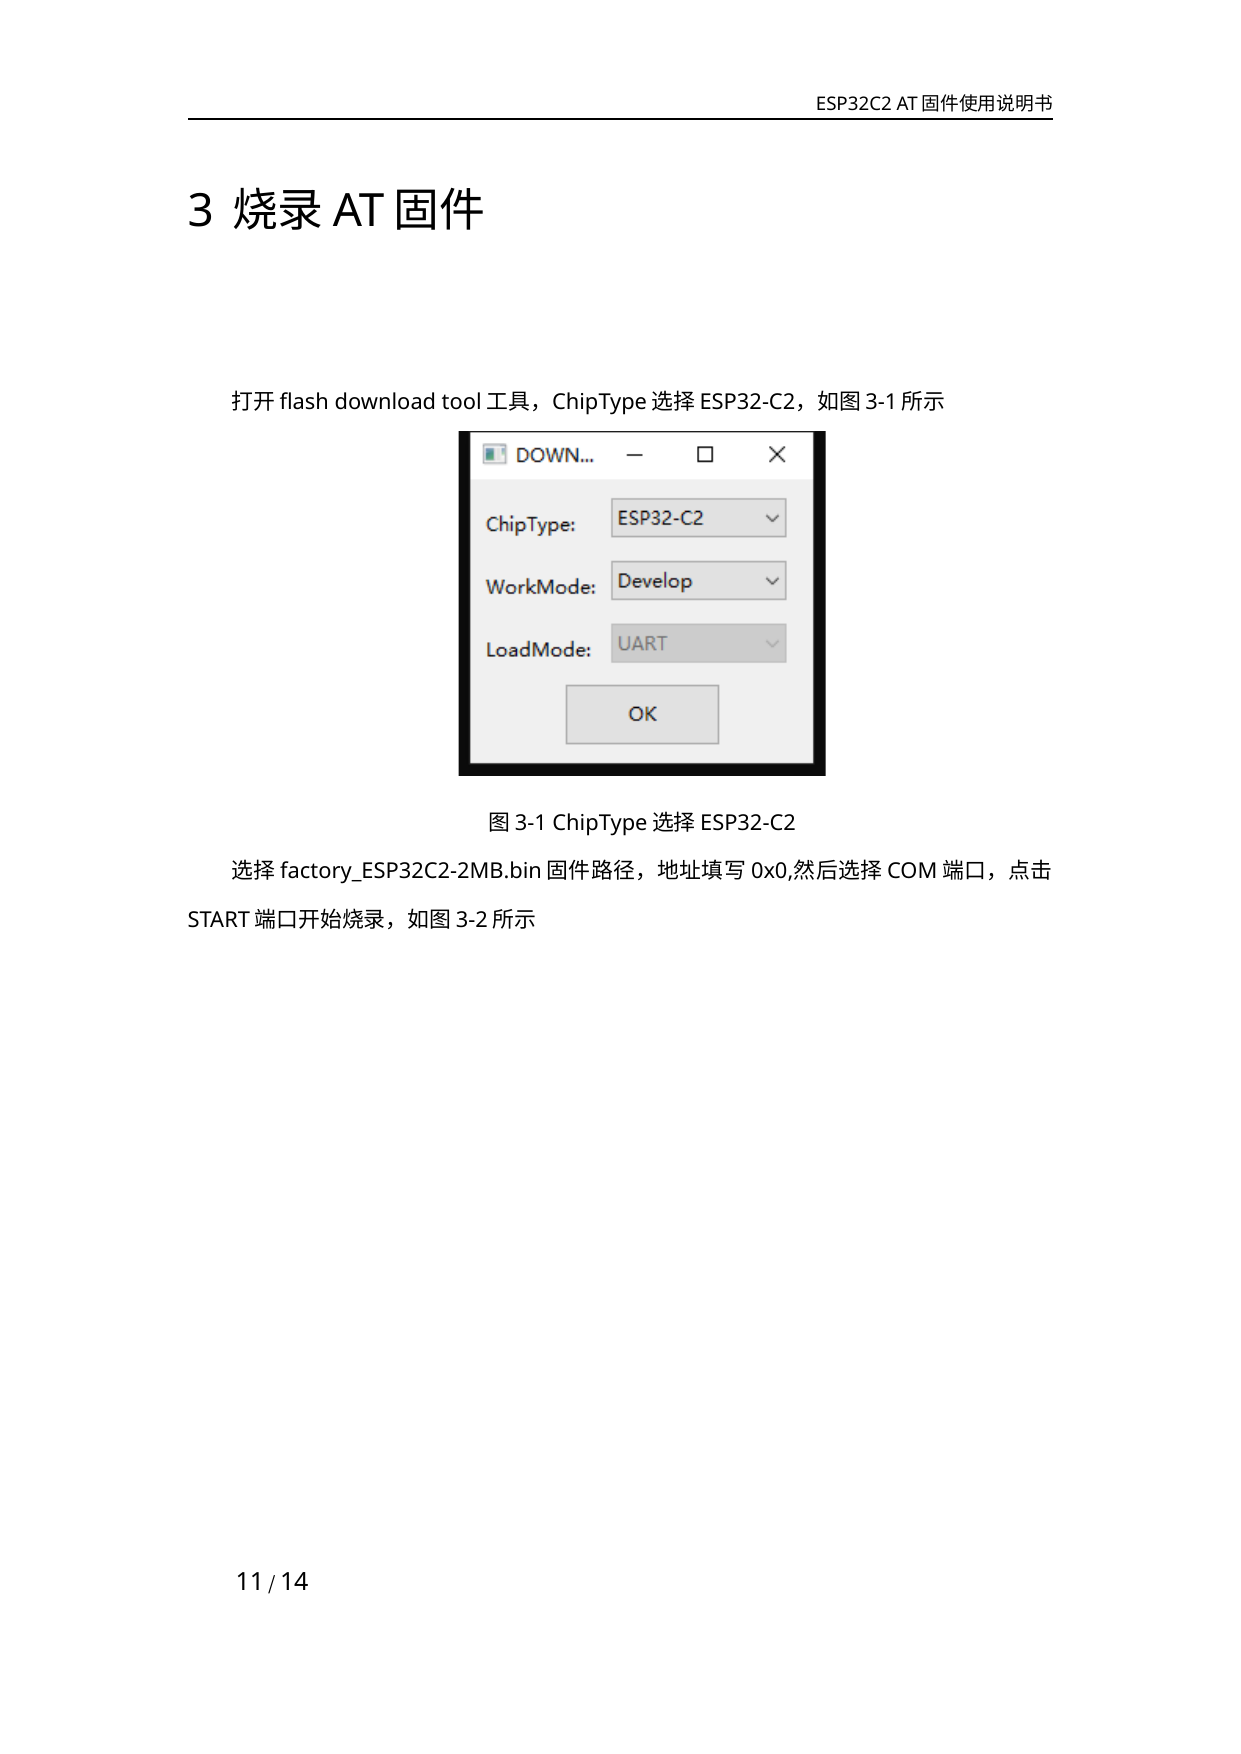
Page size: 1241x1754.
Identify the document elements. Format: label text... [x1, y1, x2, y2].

subtitle 烧录AT固件 [187, 158, 1053, 255]
text 打开flash download tool工具，ChipType选择ESP32-C2，如图3-1所示 [187, 383, 1053, 416]
text 选择factory_ESP32C2-2MB.bin固件路径，地址填写0x0,然后选择COM端口，点击START端口开始烧录，如图3-2所示 [187, 853, 1053, 934]
text 图3-1 ChipType选择ESP32-C2 [187, 804, 1053, 837]
picture [458, 431, 826, 776]
